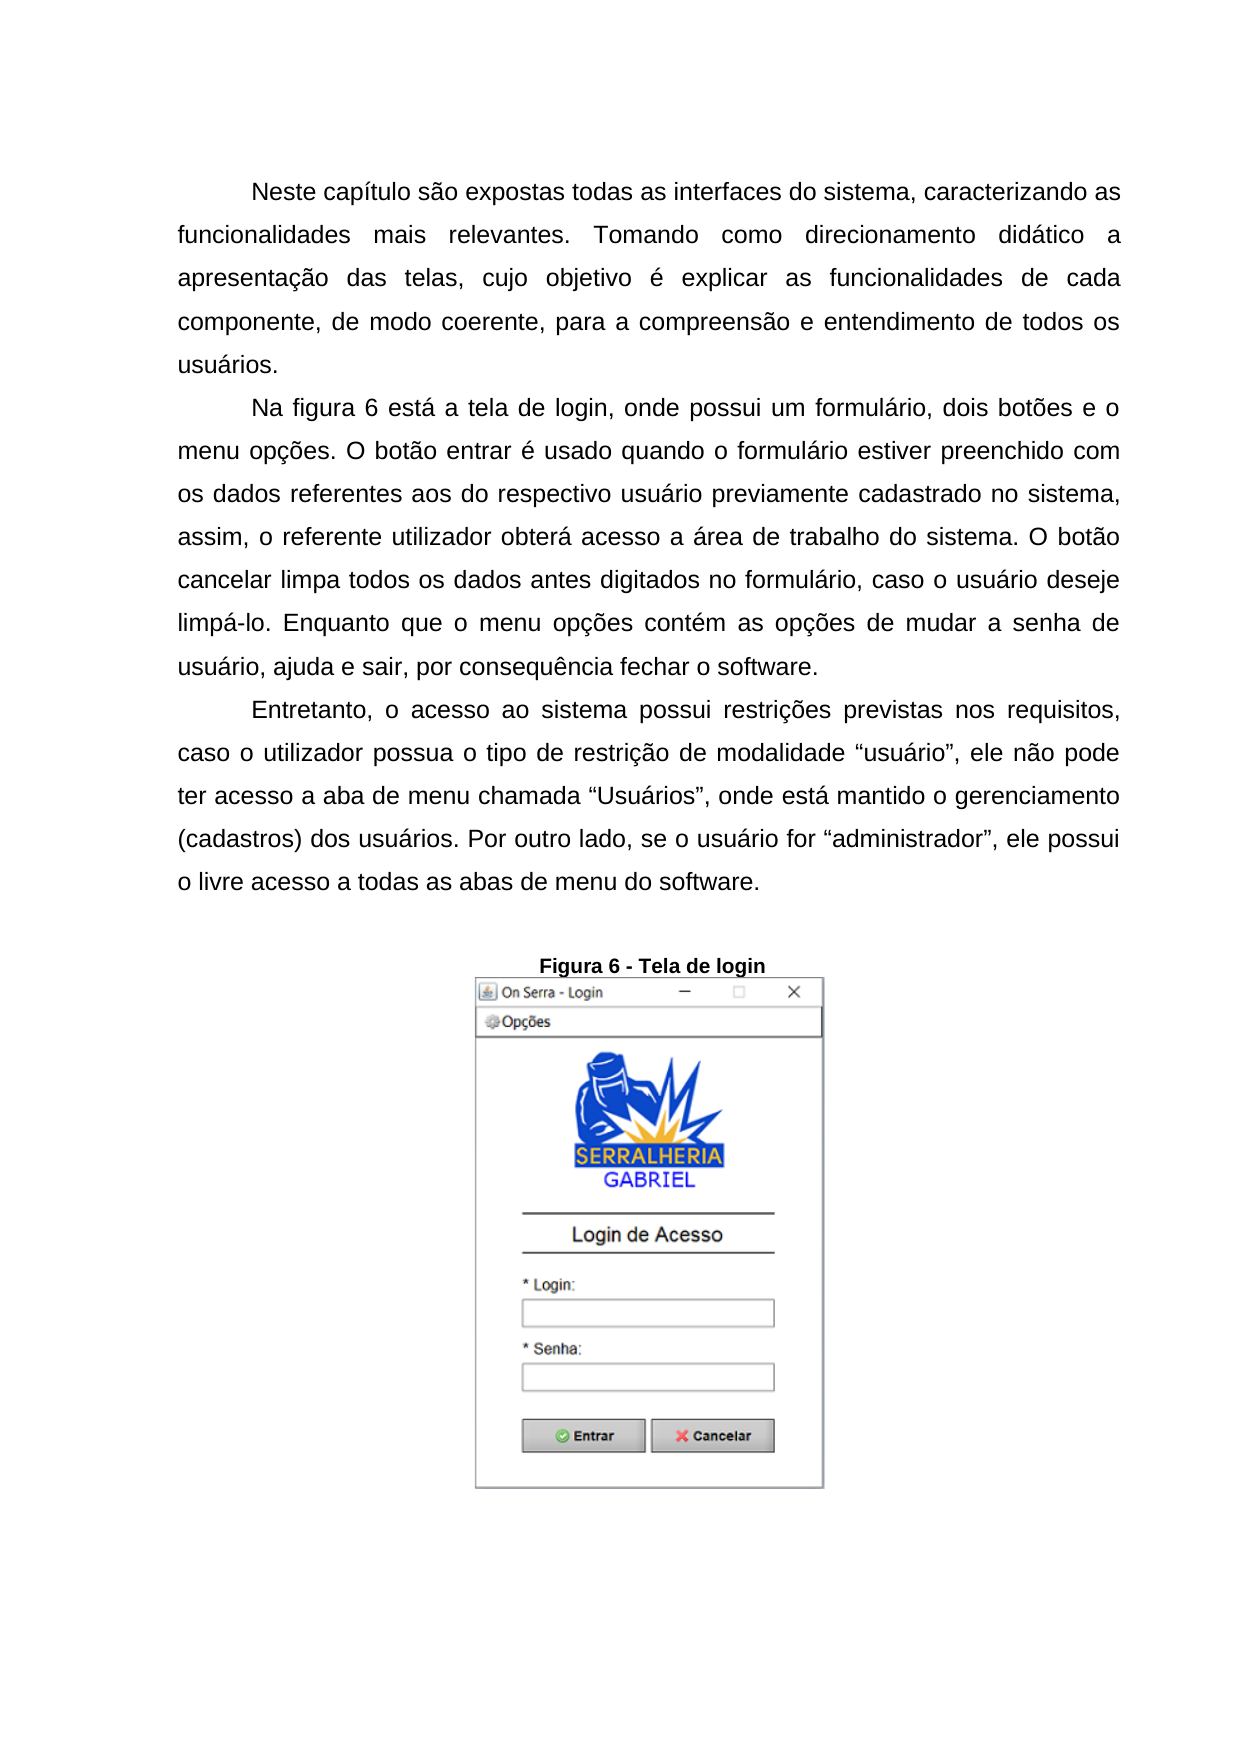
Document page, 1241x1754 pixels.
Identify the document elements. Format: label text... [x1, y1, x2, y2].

text Entretanto, o acesso ao sistema possui restrições previstas nos requisitos, caso o utilizador possua o tipo de restrição de modalidade “usuário”, ele não pode ter acesso a aba de menu chamada “Usuários”, onde está mantido o gerenciamento (cadastros) dos usuários. Por outro lado, se o usuário for “administrador”, ele possui o livre acesso a todas as abas de menu do software. [177, 695, 1122, 896]
picture [474, 977, 825, 1489]
text Na figura 6 está a tela de login, onde possui um formulário, dois botões e o menu opções. O botão entrar é usado quando o formulário estiver preenchido com os dados referentes aos do respectivo usuário previamente cadastrado no sistema, assim, o referente utilizador obterá acesso a área de trabalho do sistema. O botão cancelar limpa todos os dados antes digitados no formulário, caso o usuário deseje limpá-lo. Enquanto que o menu opções contém as opções de mudar a senha de usuário, ajuda e sair, por consequência fechar o software. [177, 393, 1122, 680]
text Neste capítulo são expostas todas as interfaces do sistema, caracterizando as funcionalidades mais relevantes. Tomando como direcionamento didático a apresentação das telas, cujo objetivo é explicar as funcionalidades de cada componente, de modo coerente, para a compreensão e entendimento de todos os usuários. [177, 177, 1122, 378]
text Figura 6 - Tela de login [177, 953, 1122, 977]
